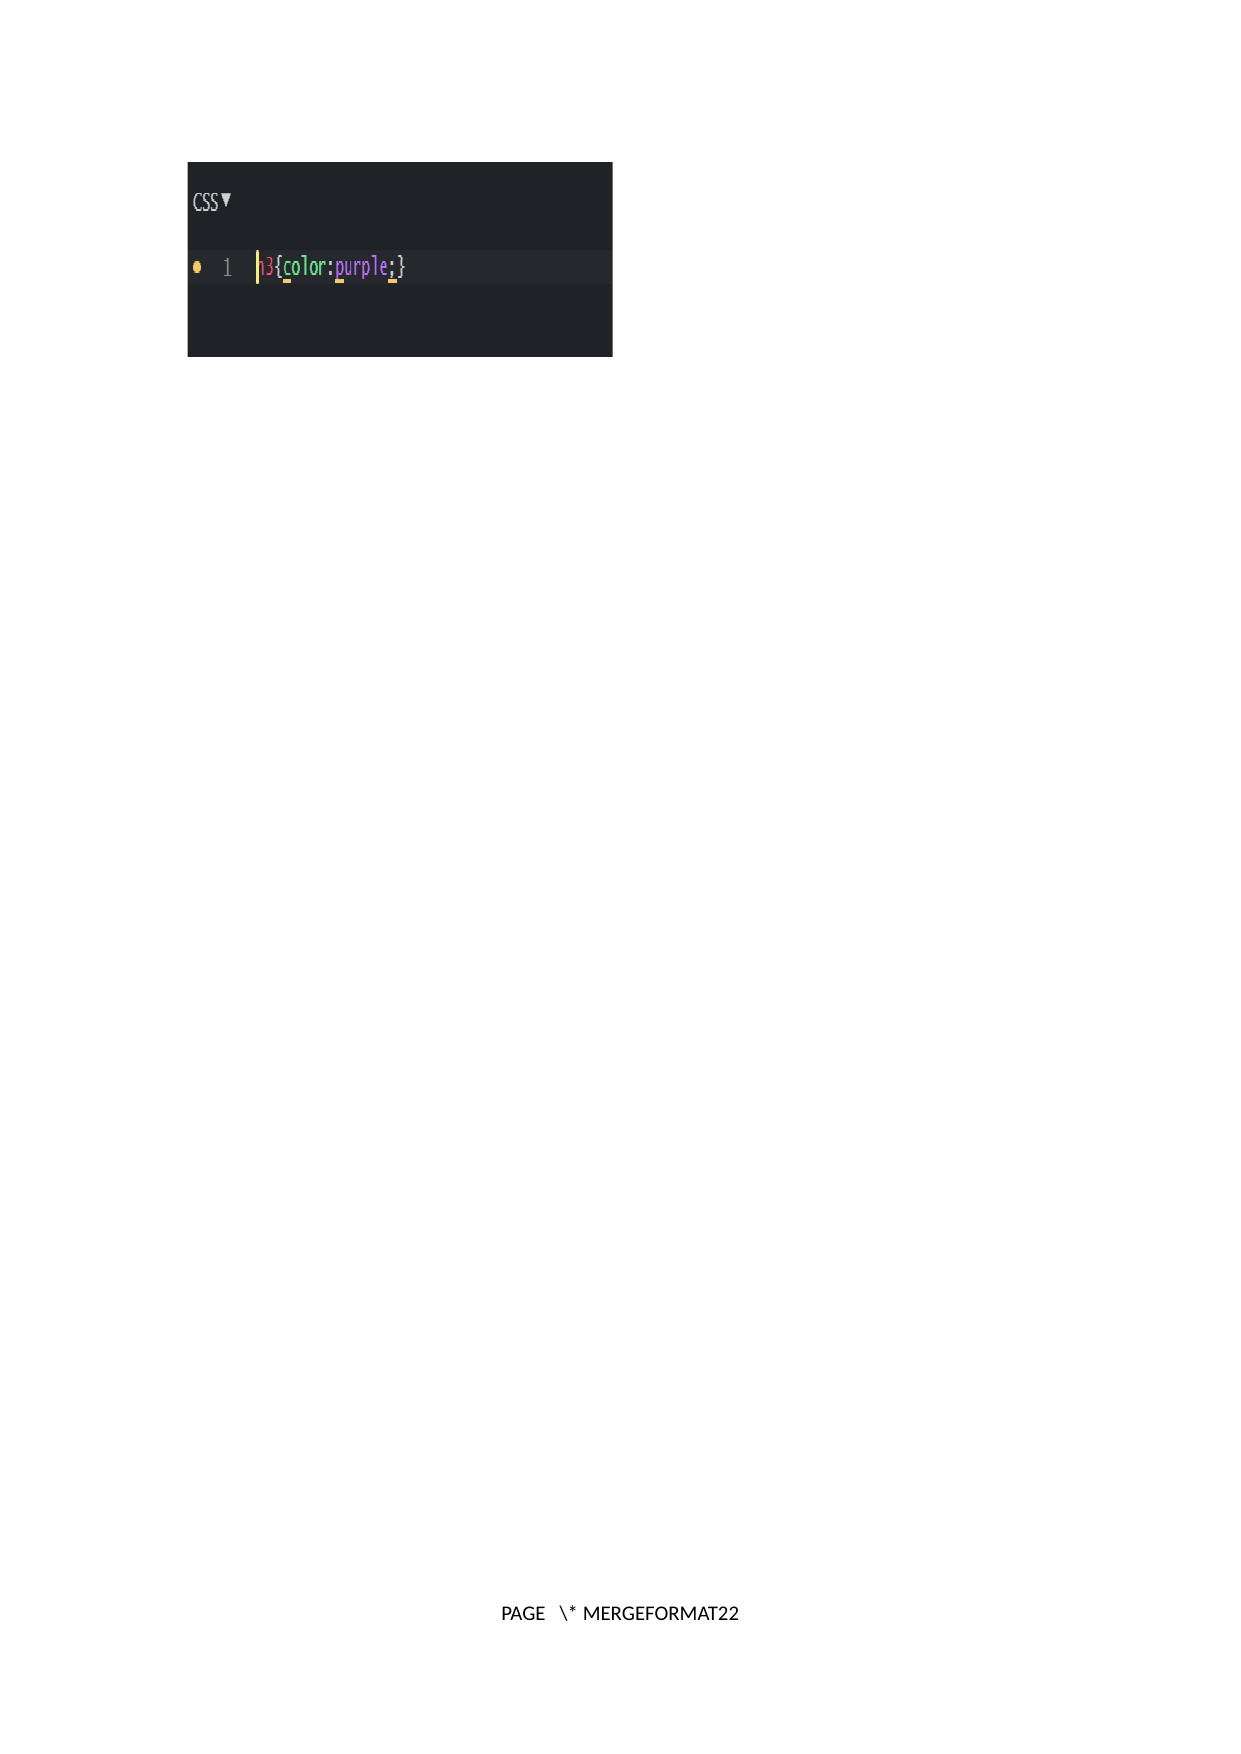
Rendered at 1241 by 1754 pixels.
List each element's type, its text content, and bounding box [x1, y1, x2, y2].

picture [187, 162, 613, 357]
